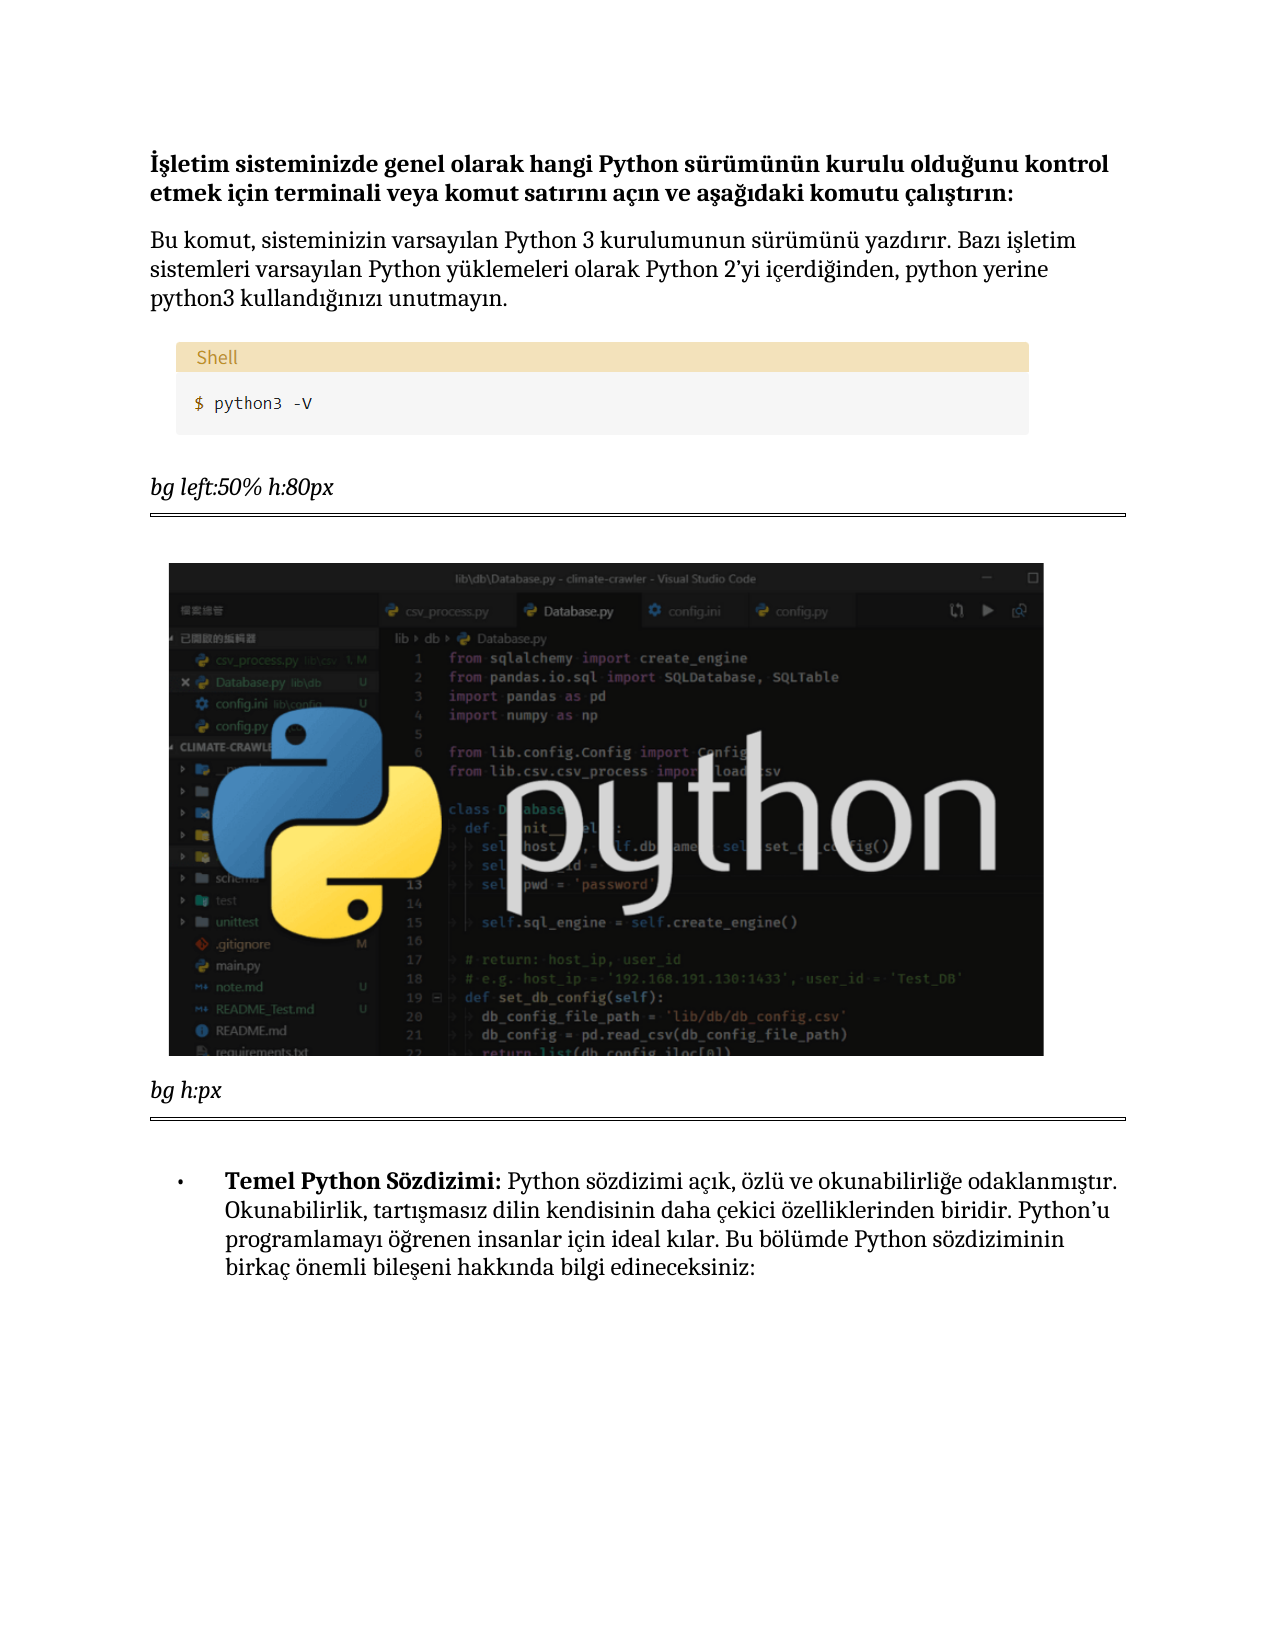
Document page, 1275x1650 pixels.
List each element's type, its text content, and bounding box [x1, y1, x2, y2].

picture [168, 563, 1044, 1056]
list Temel Python Sözdizimi: Python sözdizimi açık, özlü ve okunabilirliğe odaklanmıştır. Okunabilirlik, tartışmasız dilin kendisinin daha çekici özelliklerinden biridir. Python’u programlamayı öğrenen insanlar için ideal kılar. Bu bölümde Python sözdiziminin birkaç önemli bileşeni hakkında bilgi edineceksiniz: [175, 1167, 1125, 1282]
text bg left:50% h:80px [150, 472, 1125, 501]
text Bu komut, sisteminizin varsayılan Python 3 kurulumunun sürümünü yazdırır. Bazı işletim sistemleri varsayılan Python yüklemeleri olarak Python 2’yi içerdiğinden, python yerine python3 kullandığınızı unutmayın. [150, 226, 1125, 312]
picture [168, 331, 1044, 452]
text bg h:px [150, 1076, 1125, 1105]
text İşletim sisteminizde genel olarak hangi Python sürümünün kurulu olduğunu kontrol etmek için terminali veya komut satırını açın ve aşağıdaki komutu çalıştırın: [150, 150, 1125, 207]
